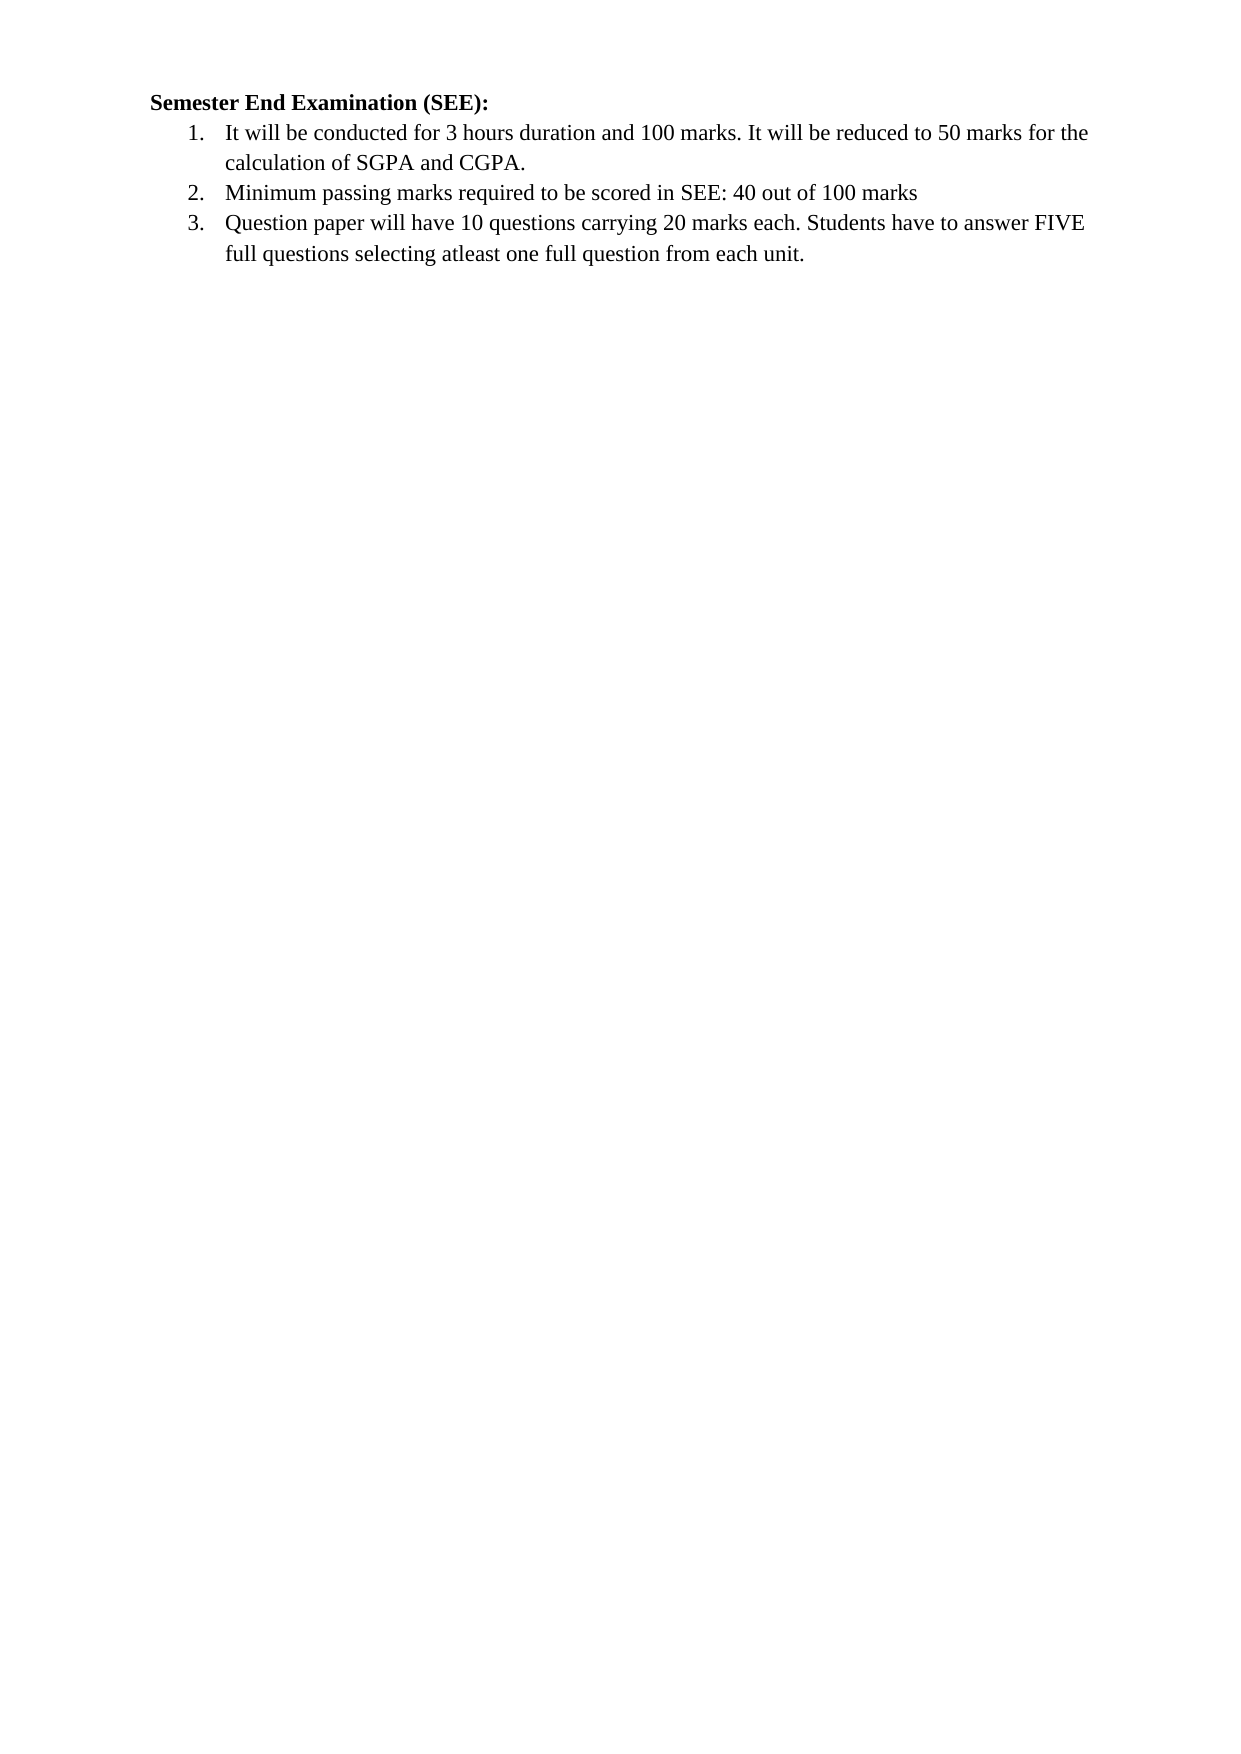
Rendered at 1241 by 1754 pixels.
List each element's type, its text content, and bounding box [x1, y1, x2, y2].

list Minimum passing marks required to be scored in SEE: 40 out of 100 marks [187, 179, 1092, 206]
text Semester End Examination (SEE): [150, 89, 1092, 115]
list Question paper will have 10 questions carrying 20 marks each. Students have to answer FIVE full questions selecting atleast one full question from each unit. [187, 209, 1092, 266]
list It will be conducted for 3 hours duration and 100 marks. It will be reduced to 50 marks for the calculation of SGPA and CGPA. [187, 119, 1092, 175]
